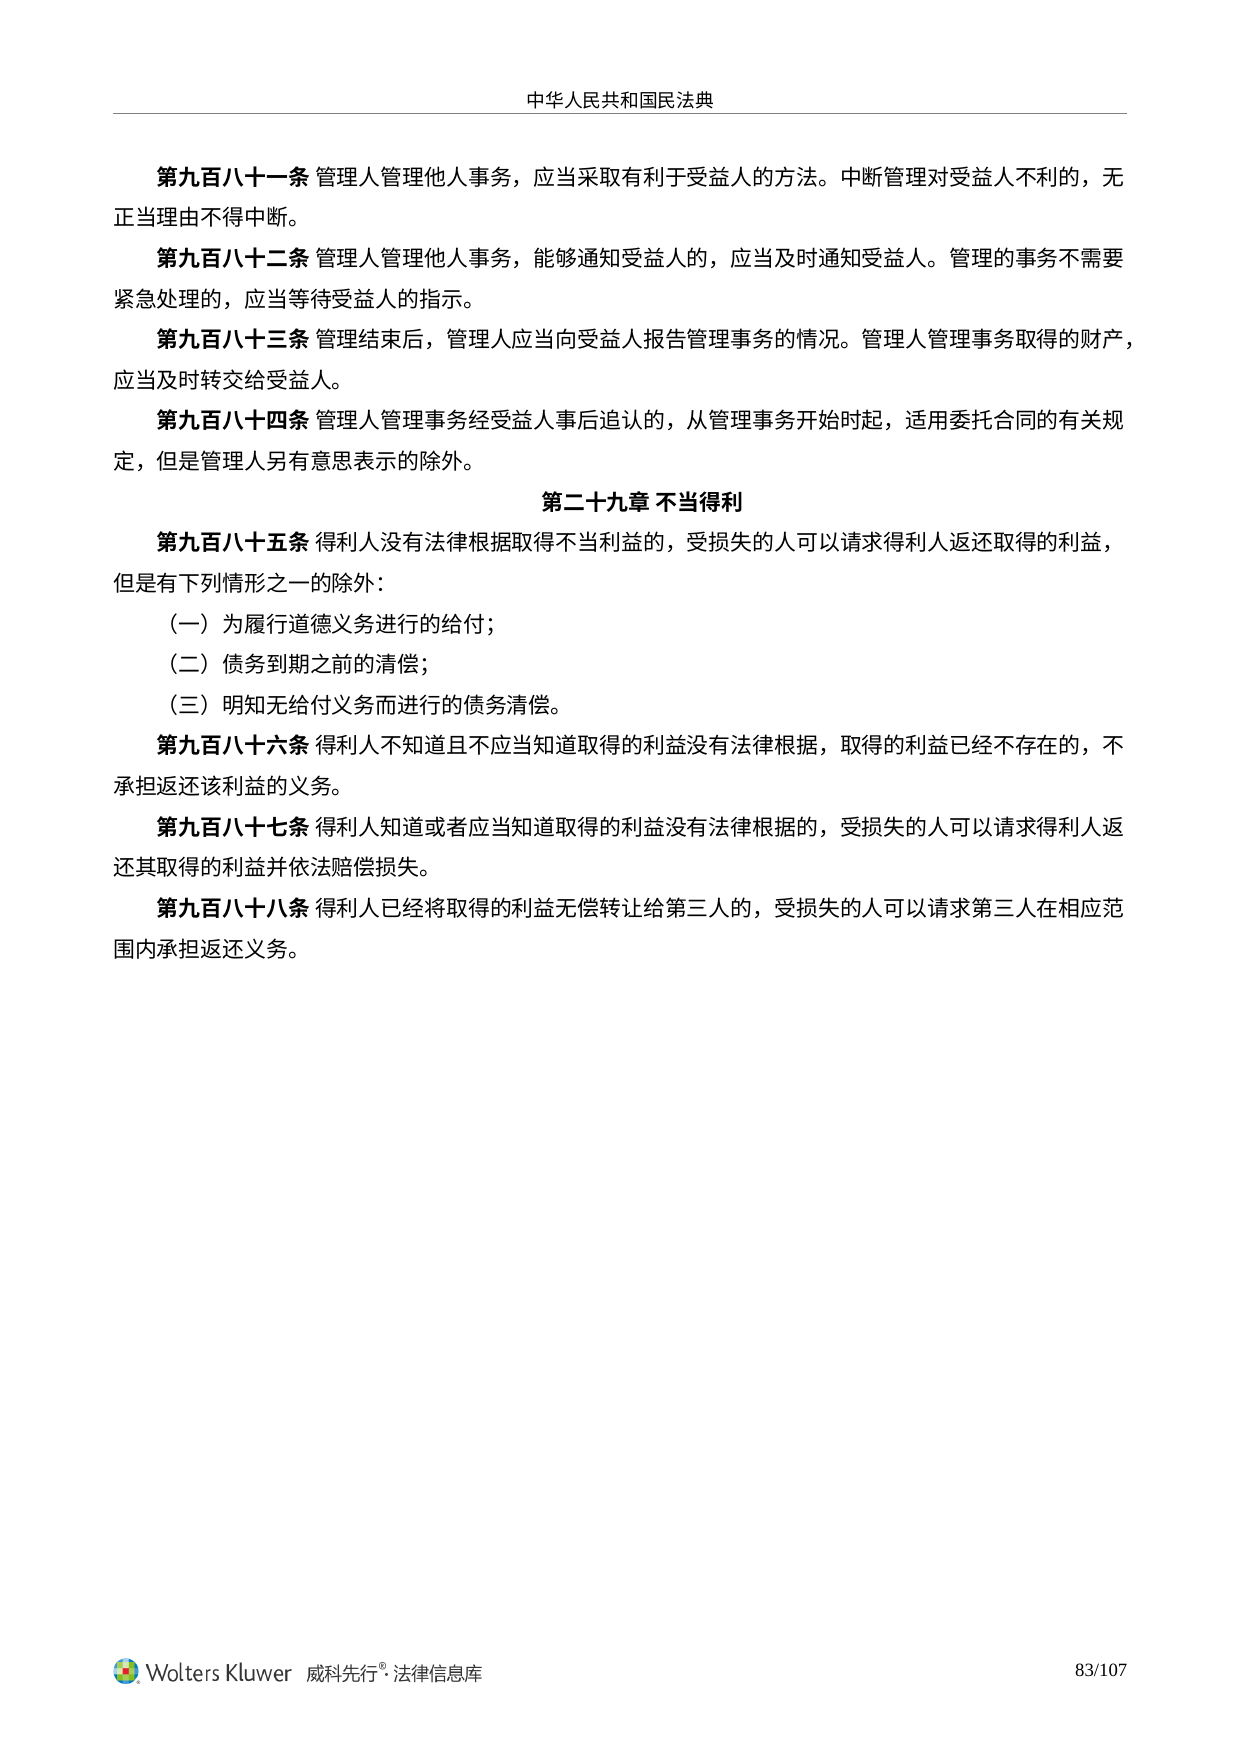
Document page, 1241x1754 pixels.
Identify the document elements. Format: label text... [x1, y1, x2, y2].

text 第九百八十七条 得利人知道或者应当知道取得的利益没有法律根据的，受损失的人可以请求得利人返还其取得的利益并依法赔偿损失。 [113, 803, 1127, 884]
text 第九百八十四条 管理人管理事务经受益人事后追认的，从管理事务开始时起，适用委托合同的有关规定，但是管理人另有意思表示的除外。 [113, 396, 1127, 478]
text 第九百八十二条 管理人管理他人事务，能够通知受益人的，应当及时通知受益人。管理的事务不需要紧急处理的，应当等待受益人的指示。 [113, 234, 1127, 315]
text （二）债务到期之前的清偿； [113, 640, 1127, 681]
text 第九百八十八条 得利人已经将取得的利益无偿转让给第三人的，受损失的人可以请求第三人在相应范围内承担返还义务。 [113, 884, 1127, 965]
picture [113, 1658, 483, 1686]
text 第九百八十五条 得利人没有法律根据取得不当利益的，受损失的人可以请求得利人返还取得的利益，但是有下列情形之一的除外： [113, 518, 1127, 599]
text （三）明知无给付义务而进行的债务清偿。 [113, 681, 1127, 721]
text （一）为履行道德义务进行的给付； [113, 599, 1127, 640]
text 第九百八十六条 得利人不知道且不应当知道取得的利益没有法律根据，取得的利益已经不存在的，不承担返还该利益的义务。 [113, 721, 1127, 803]
text 第九百八十三条 管理结束后，管理人应当向受益人报告管理事务的情况。管理人管理事务取得的财产，应当及时转交给受益人。 [113, 315, 1127, 396]
title 第二十九章 不当得利 [113, 478, 1127, 518]
text 第九百八十一条 管理人管理他人事务，应当采取有利于受益人的方法。中断管理对受益人不利的，无正当理由不得中断。 [113, 153, 1127, 234]
